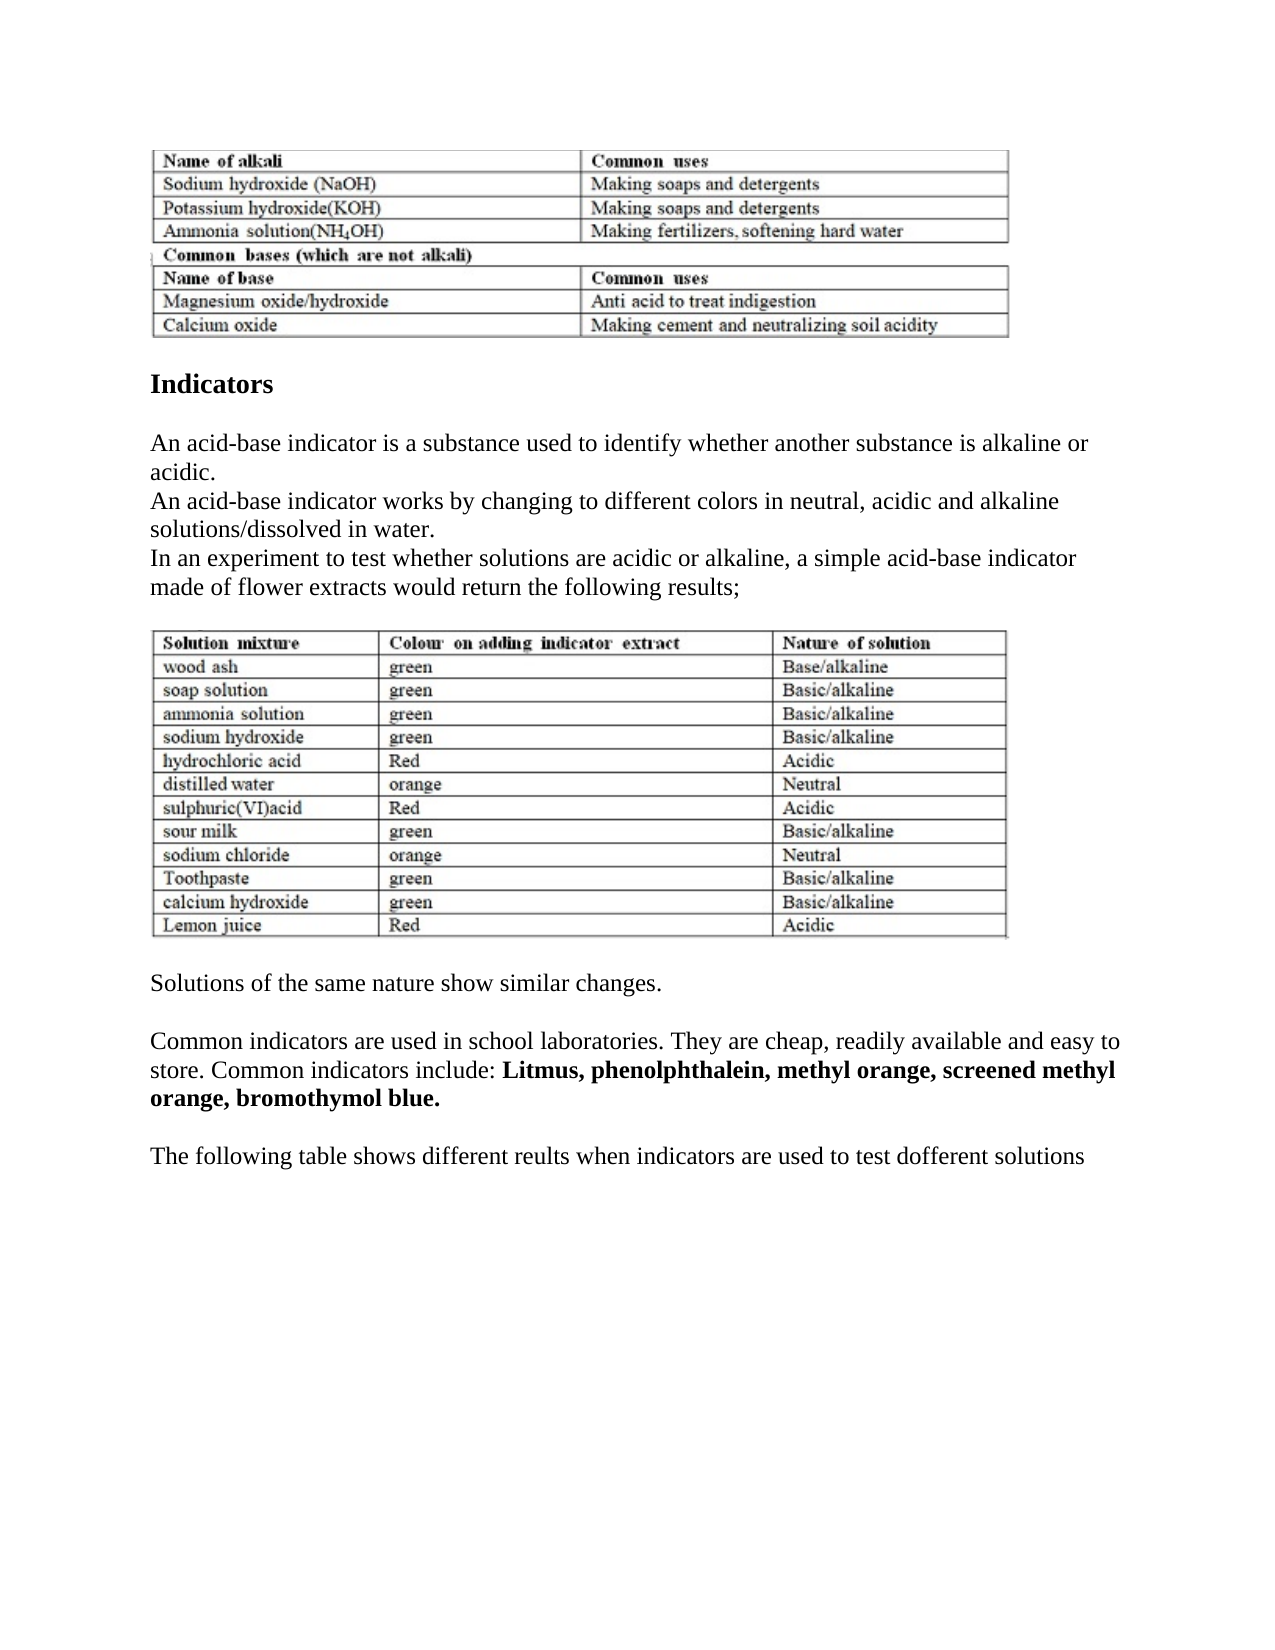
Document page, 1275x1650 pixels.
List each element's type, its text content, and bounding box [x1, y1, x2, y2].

picture [150, 150, 1010, 338]
picture [150, 630, 1010, 940]
text Solutions of the same nature show similar changes. Common indicators are used in school laboratories. They are cheap, readily available and easy to store. Common indicators include: Litmus, phenolphthalein, methyl orange, screened methyl orange, bromothymol blue. The following table shows different reults when indicators are used to test dofferent solutions [150, 968, 1125, 1170]
text An acid-base indicator is a substance used to identify whether another substance is alkaline or acidic. An acid-base indicator works by changing to different colors in neutral, acidic and alkaline solutions/dissolved in water. In an experiment to test whether solutions are acidic or alkaline, a simple acid-base indicator made of flower extracts would return the following results; [150, 428, 1125, 601]
text Indicators [150, 367, 1125, 399]
